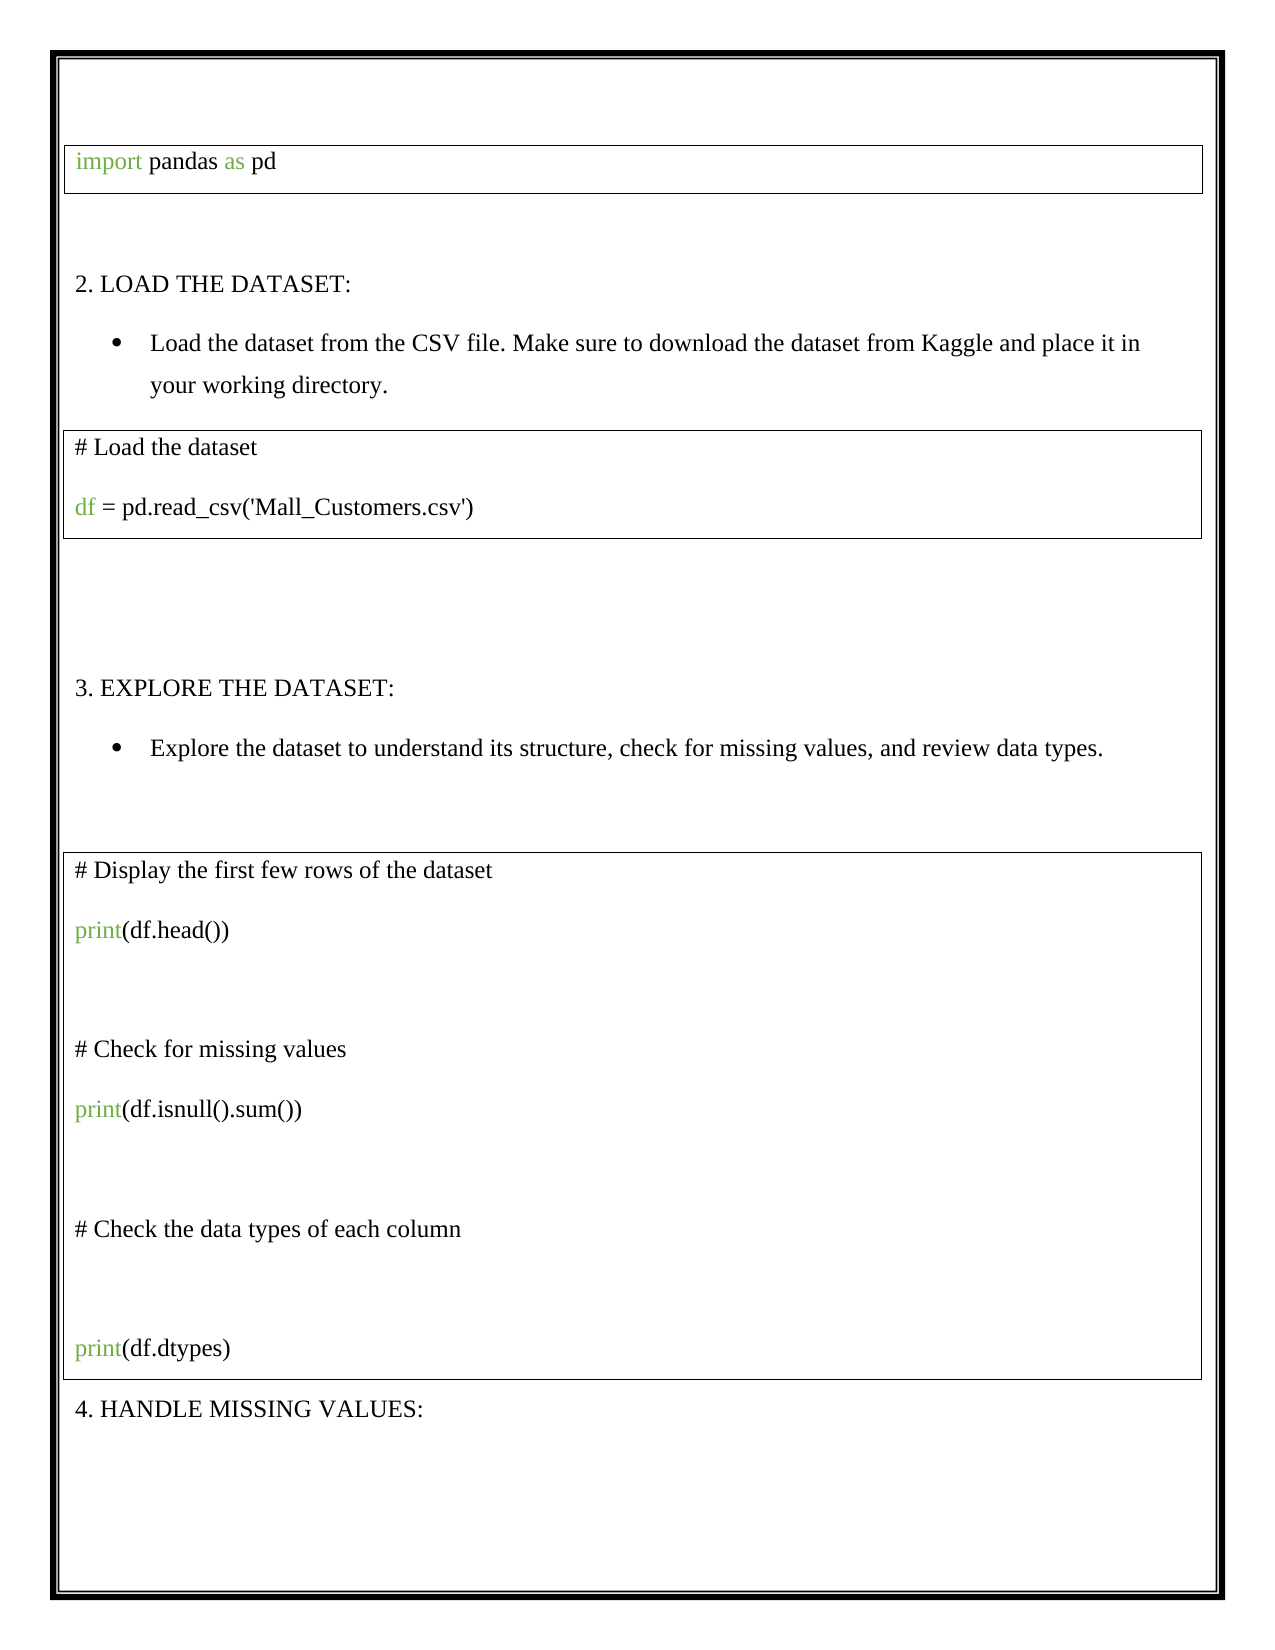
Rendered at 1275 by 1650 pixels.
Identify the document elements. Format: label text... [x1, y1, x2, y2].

list Explore the dataset to understand its structure, check for missing values, and review data types. [112, 733, 1212, 761]
list EXPLORE THE DATASET: [75, 673, 1212, 702]
list HANDLE MISSING VALUES: [75, 862, 1212, 1423]
list LOAD THE DATASET: [75, 269, 1212, 298]
list Load the dataset from the CSV file. Make sure to download the dataset from Kaggle and place it in your working directory. [112, 328, 1141, 399]
